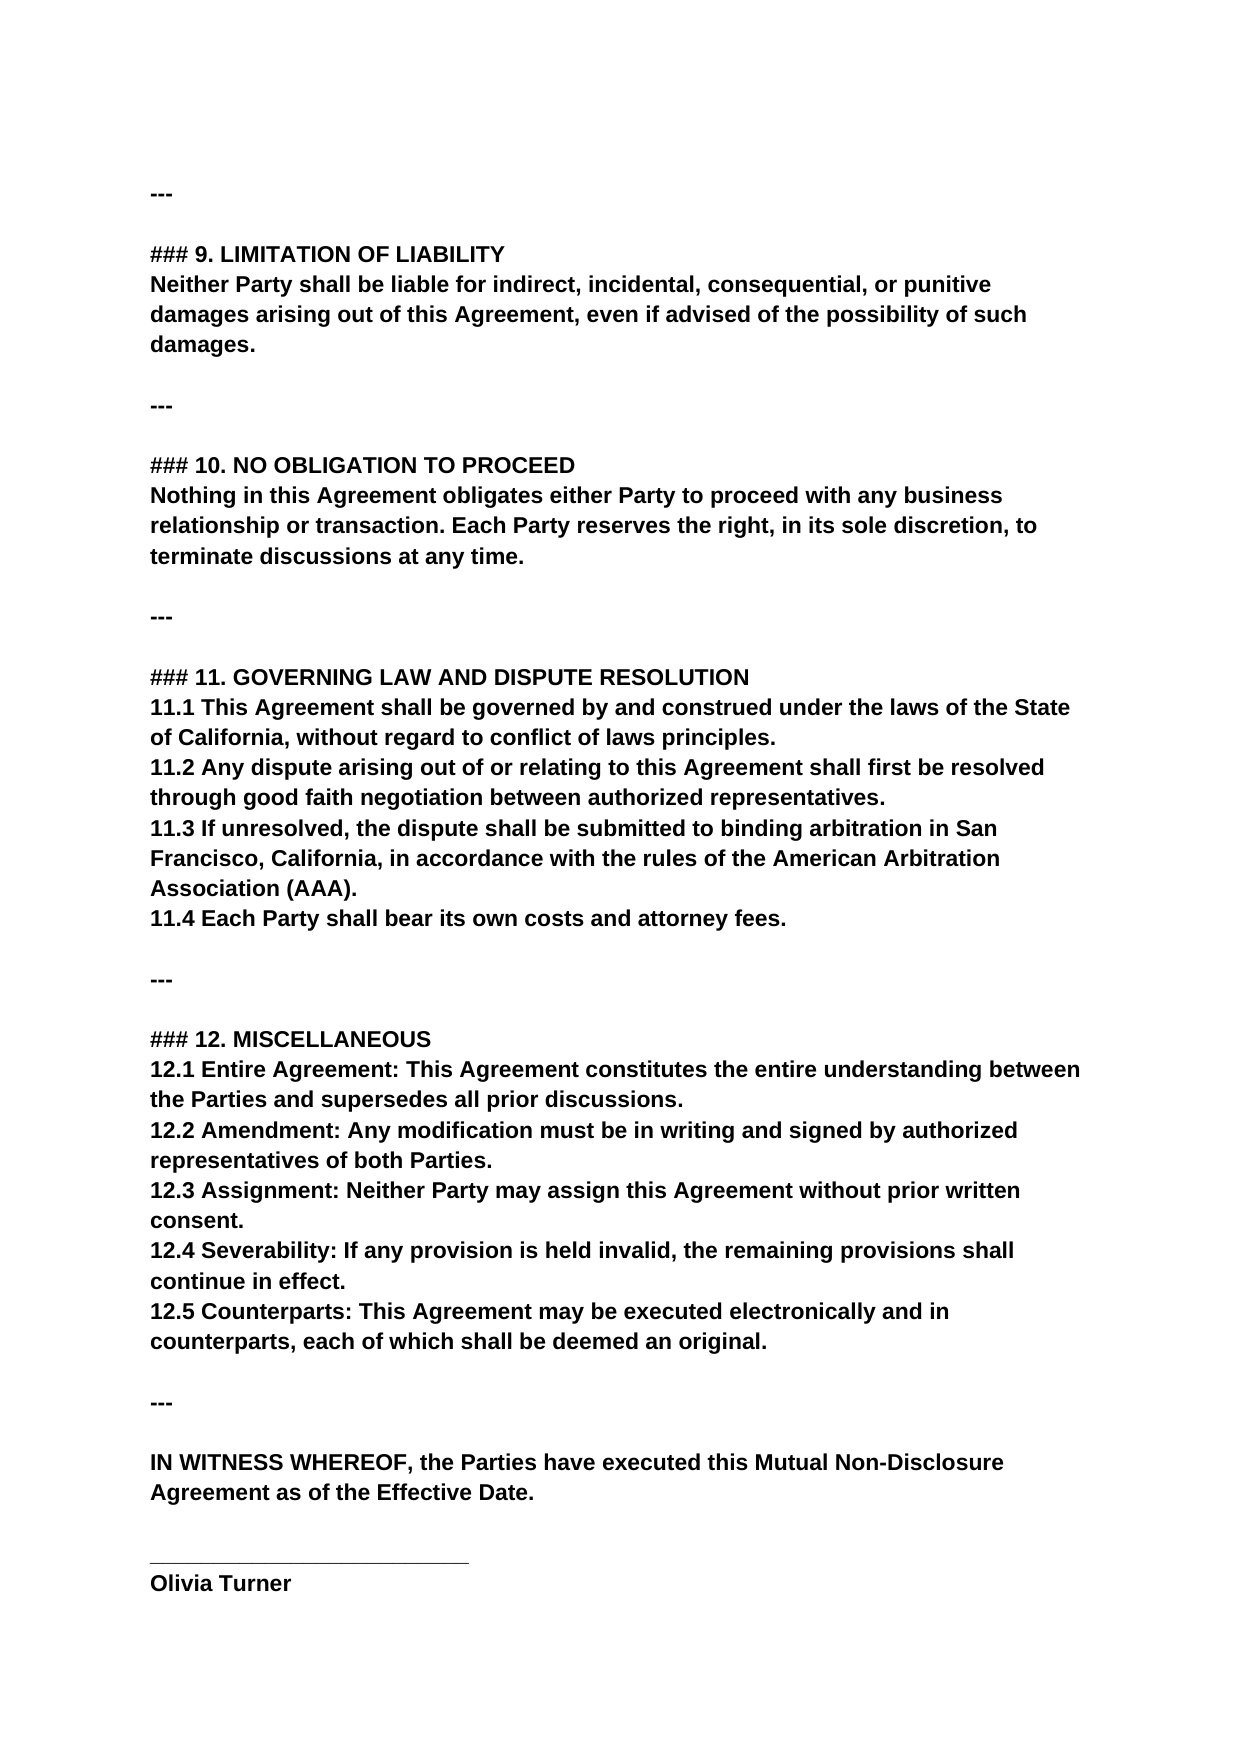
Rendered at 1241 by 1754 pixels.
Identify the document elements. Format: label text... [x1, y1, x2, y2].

text 12.4 Severability: If any provision is held invalid, the remaining provisions shall continue in effect. [150, 1237, 1090, 1294]
text _________________________ [150, 1539, 1090, 1566]
text 11.1 This Agreement shall be governed by and construed under the laws of the State of California, without regard to conflict of laws principles. [150, 694, 1090, 750]
text ### 10. NO OBLIGATION TO PROCEED [150, 452, 1090, 478]
text ### 11. GOVERNING LAW AND DISPUTE RESOLUTION [150, 663, 1090, 690]
text 12.5 Counterparts: This Agreement may be executed electronically and in counterparts, each of which shall be deemed an original. [150, 1298, 1090, 1354]
text 12.2 Amendment: Any modification must be in writing and signed by authorized representatives of both Parties. [150, 1117, 1090, 1173]
text 12.1 Entire Agreement: This Agreement constitutes the entire understanding between the Parties and supersedes all prior discussions. [150, 1056, 1090, 1113]
text Olivia Turner [150, 1570, 1090, 1596]
text 11.4 Each Party shall bear its own costs and attorney fees. [150, 905, 1090, 932]
text Neither Party shall be liable for indirect, incidental, consequential, or punitive damages arising out of this Agreement, even if advised of the possibility of such damages. [150, 271, 1090, 358]
text ### 12. MISCELLANEOUS [150, 1026, 1090, 1052]
text 12.3 Assignment: Neither Party may assign this Agreement without prior written consent. [150, 1177, 1090, 1234]
text --- [150, 180, 1090, 207]
text 11.2 Any dispute arising out of or relating to this Agreement shall first be resolved through good faith negotiation between authorized representatives. [150, 754, 1090, 811]
text --- [150, 966, 1090, 992]
text 11.3 If unresolved, the dispute shall be submitted to binding arbitration in San Francisco, California, in accordance with the rules of the American Arbitration Association (AAA). [150, 814, 1090, 901]
text IN WITNESS WHEREOF, the Parties have executed this Mutual Non-Disclosure Agreement as of the Effective Date. [150, 1449, 1090, 1506]
text --- [150, 392, 1090, 418]
text ### 9. LIMITATION OF LIABILITY [150, 241, 1090, 267]
text --- [150, 1388, 1090, 1415]
text Nothing in this Agreement obligates either Party to proceed with any business relationship or transaction. Each Party reserves the right, in its sole discretion, to terminate discussions at any time. [150, 482, 1090, 569]
text --- [150, 603, 1090, 629]
